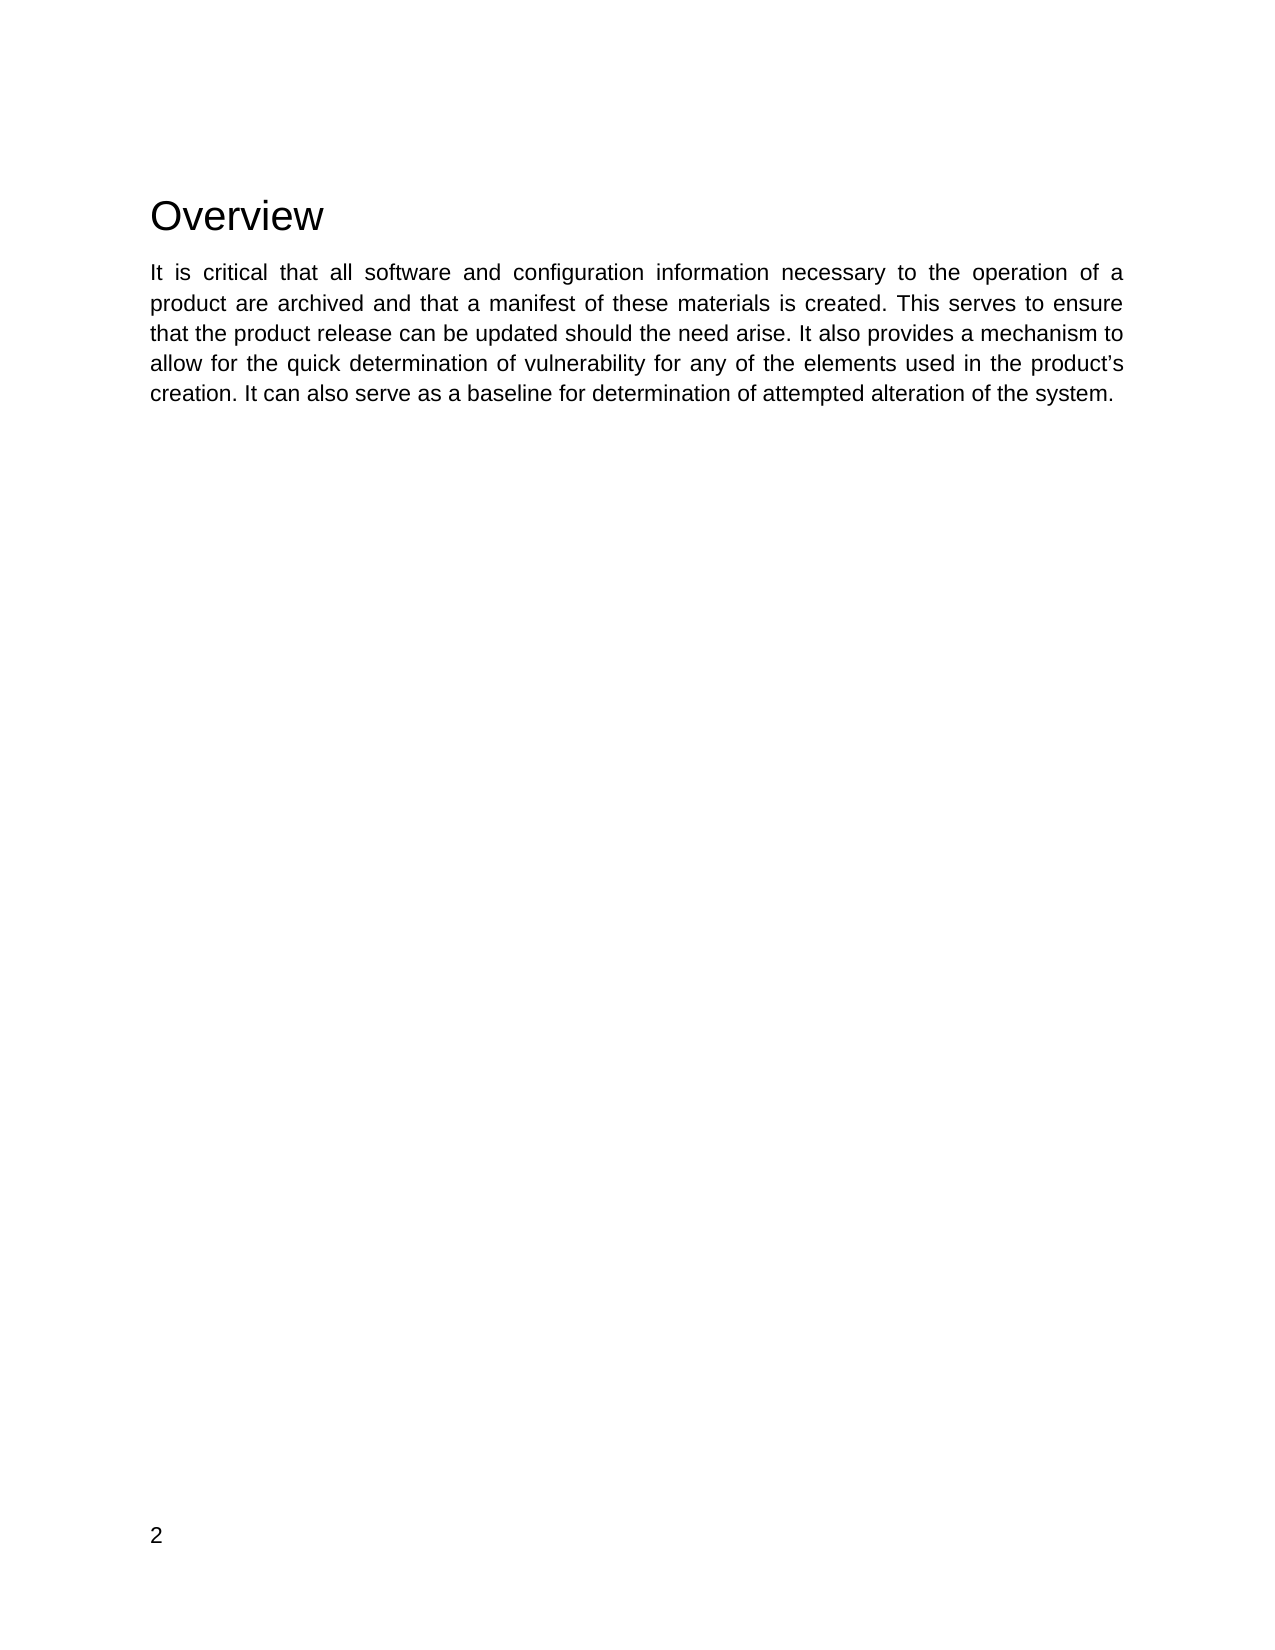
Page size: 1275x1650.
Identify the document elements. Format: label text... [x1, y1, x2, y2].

subtitle Overview [150, 192, 1125, 239]
text It is critical that all software and configuration information necessary to the operation of a product are archived and that a manifest of these materials is created. This serves to ensure that the product release can be updated should the need arise. It also provides a mechanism to allow for the quick determination of vulnerability for any of the elements used in the product’s creation. It can also serve as a baseline for determination of attempted alteration of the system. [150, 259, 1125, 406]
